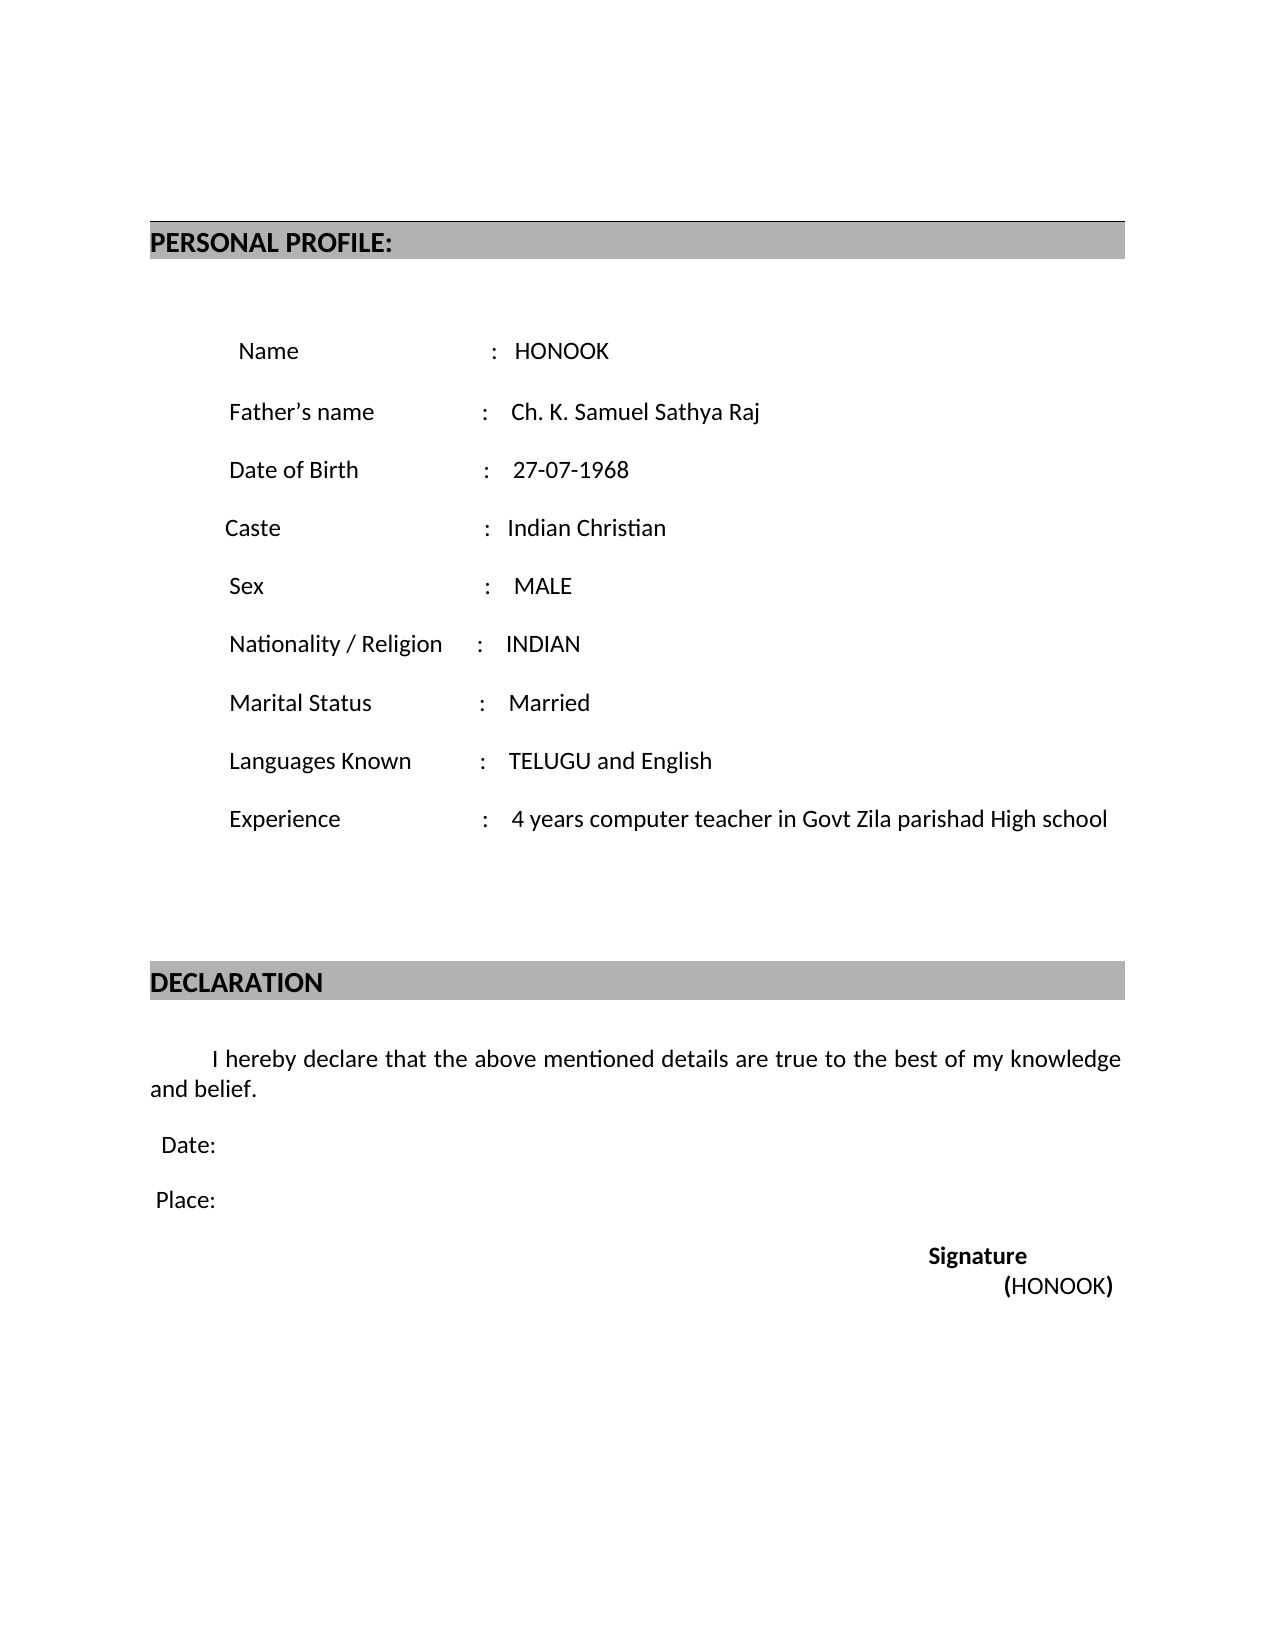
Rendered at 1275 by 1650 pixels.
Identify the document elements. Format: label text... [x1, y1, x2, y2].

text I hereby declare that the above mentioned details are true to the best of my knowledge and belief. [150, 1043, 1125, 1104]
text Father’s name : Ch. K. Samuel Sathya Raj [150, 392, 1125, 426]
text DECLARATION [150, 961, 1125, 1000]
text Name : HONOOK [150, 332, 1125, 365]
text Signature (HONOOK) [225, 1240, 1125, 1301]
text Languages Known : TELUGU and English [150, 742, 1125, 776]
text Sex : MALE [150, 567, 1125, 601]
text Caste : Indian Christian [150, 509, 1125, 543]
text Marital Status : Married [150, 684, 1125, 717]
text Date: [150, 1126, 1125, 1159]
text Nationality / Religion : INDIAN [150, 625, 1125, 659]
text PERSONAL PROFILE: [150, 222, 1125, 259]
text Place: [150, 1184, 1125, 1215]
text Experience : 4 years computer teacher in Govt Zila parishad High school [150, 800, 1125, 834]
text Date of Birth : 27-07-1968 [150, 451, 1125, 484]
